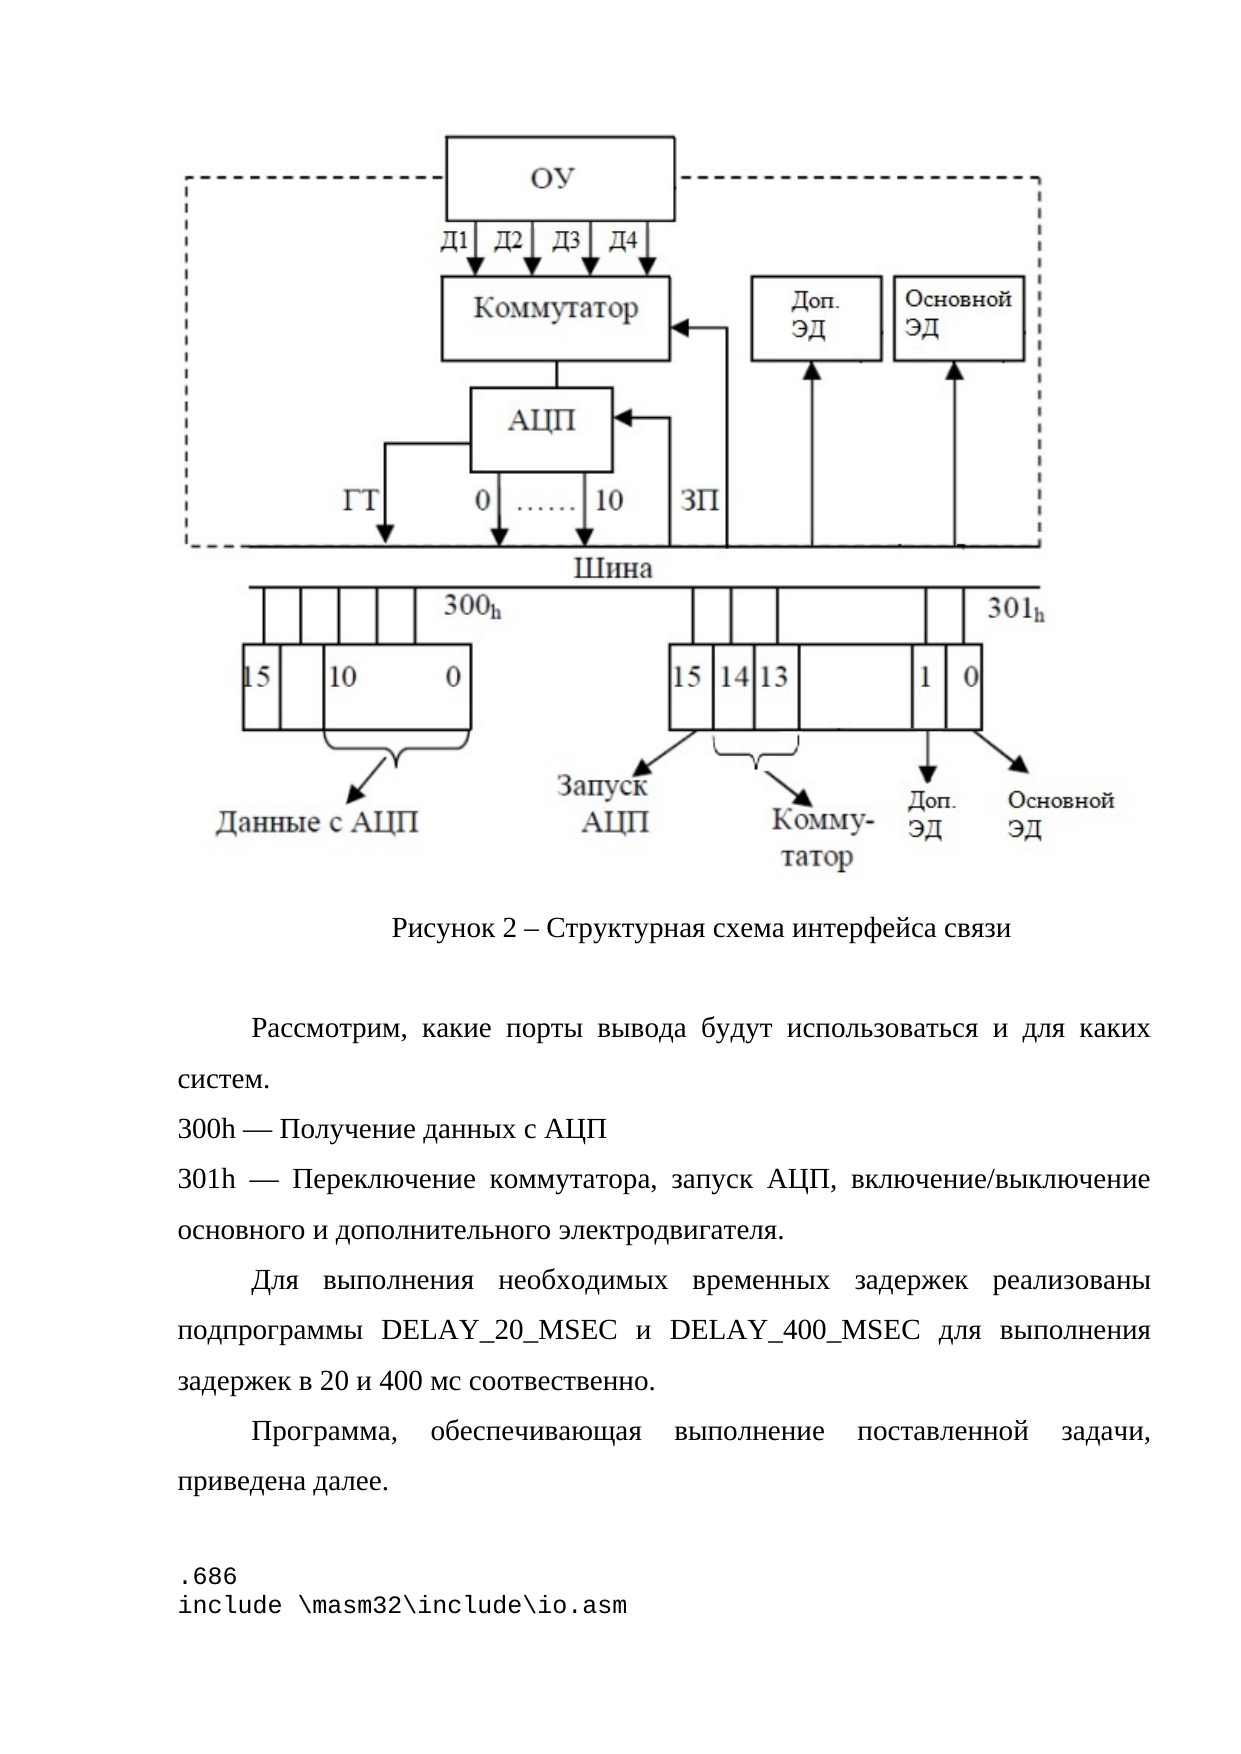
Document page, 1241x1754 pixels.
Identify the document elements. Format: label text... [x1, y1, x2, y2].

text Рассмотрим, какие порты вывода будут использоваться и для каких систем. [177, 1011, 1152, 1094]
text include \masm32\include\io.asm [177, 1592, 1152, 1621]
text .686 [177, 1564, 1152, 1592]
text Для выполнения необходимых временных задержек реализованы подпрограммы DELAY_20_MSEC и DELAY_400_MSEC для выполнения задержек в 20 и 400 мс соотвественно. [177, 1262, 1152, 1396]
text Рисунок 2 – Структурная схема интерфейса связи [177, 910, 1152, 943]
text 300h — Получение данных с АЦП [177, 1111, 1152, 1145]
text 301h — Переключение коммутатора, запуск АЦП, включение/выключение основного и дополнительного электродвигателя. [177, 1161, 1152, 1245]
picture [177, 118, 1152, 894]
text Программа, обеспечивающая выполнение поставленной задачи, приведена далее. [177, 1413, 1152, 1497]
